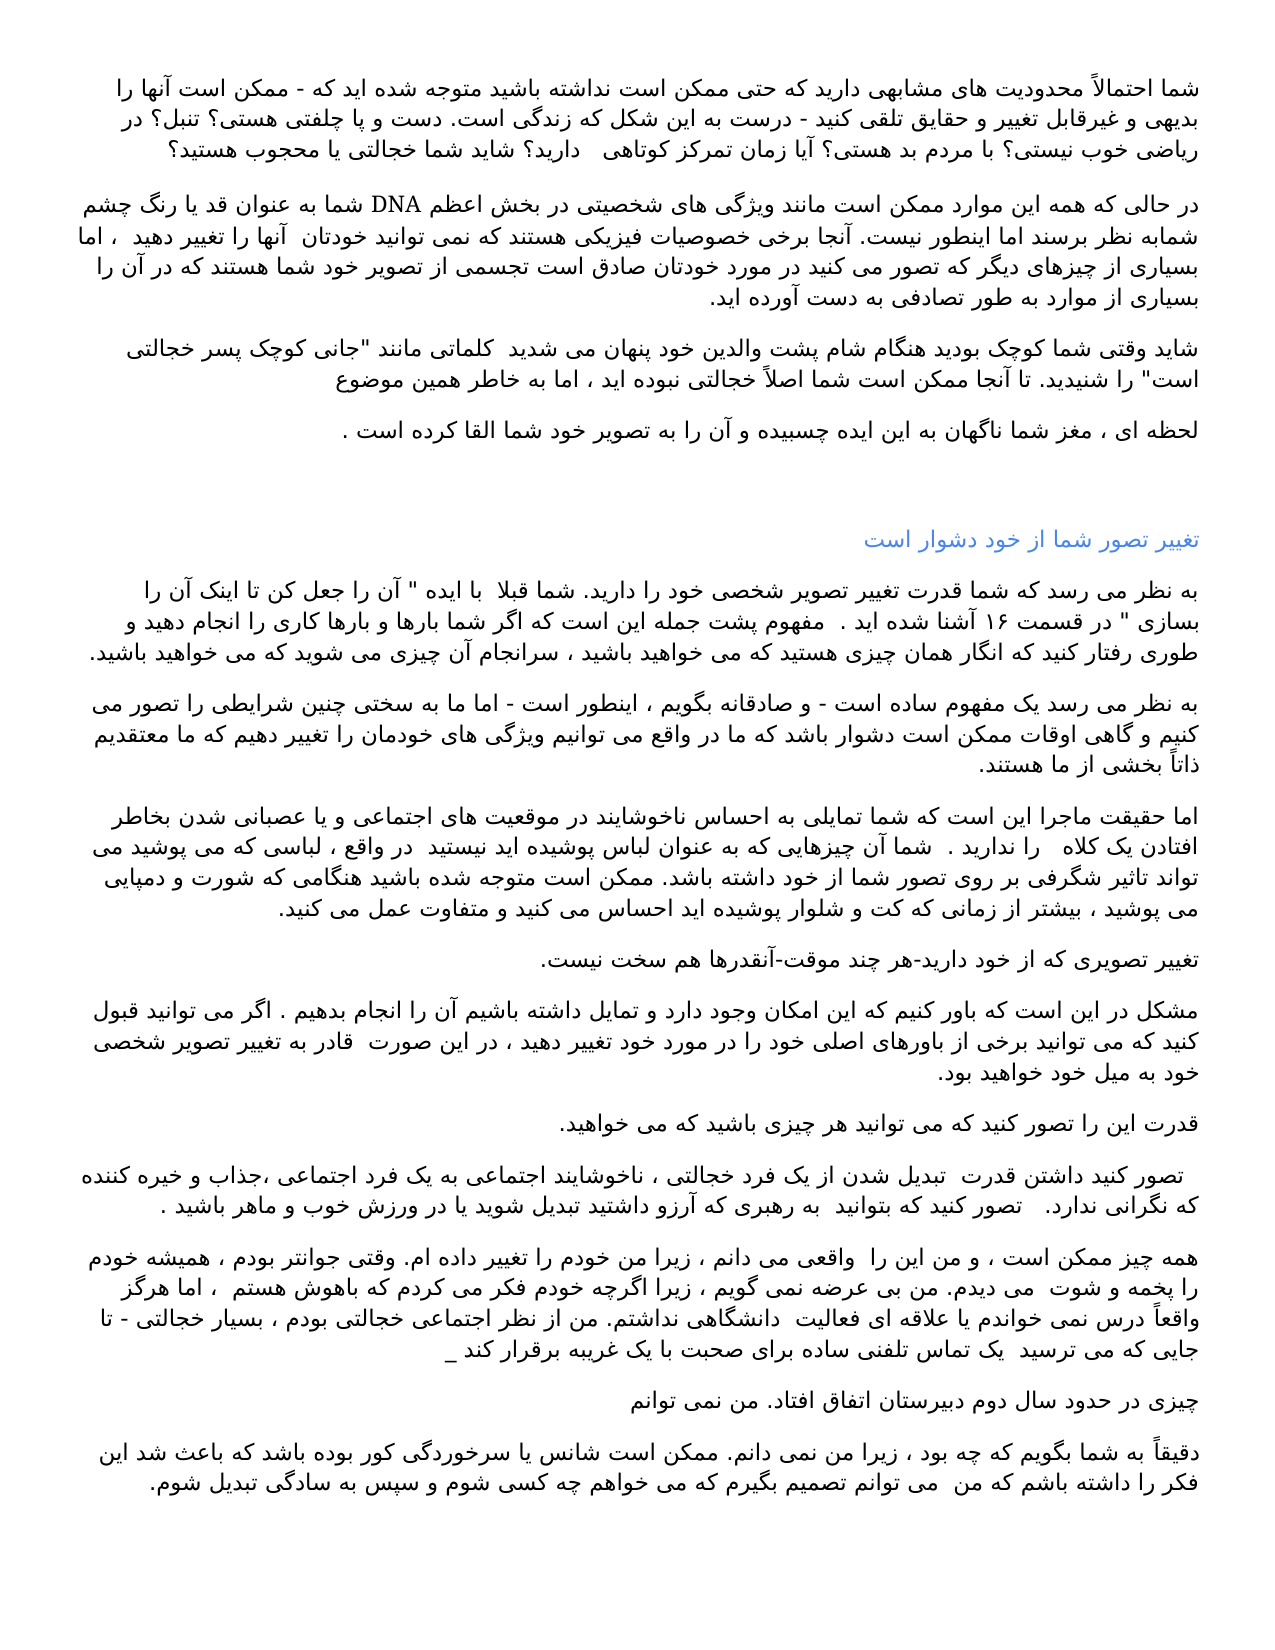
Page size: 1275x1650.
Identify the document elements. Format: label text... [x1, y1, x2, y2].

text تصور کنید داشتن قدرت تبدیل شدن از یک فرد خجالتی ، ناخوشایند اجتماعی به یک فرد اجتماعی ،جذاب و خیره کننده که نگرانی ندارد. تصور کنید که بتوانید به رهبری که آرزو داشتید تبدیل شوید یا در ورزش خوب و ماهر باشید . [75, 1162, 1200, 1219]
text اما حقیقت ماجرا این است که شما تمایلی به احساس ناخوشایند در موقعیت های اجتماعی و یا عصبانی شدن بخاطر افتادن یک کلاه را ندارید . شما آن چیزهایی که به عنوان لباس پوشیده اید نیستید در واقع ، لباسی که می پوشید می تواند تاثیر شگرفی بر روی تصور شما از خود داشته باشد. ممکن است متوجه شده باشید هنگامی که شورت و دمپایی می پوشید ، بیشتر از زمانی که کت و شلوار پوشیده اید احساس می کنید و متفاوت عمل می کنید. [75, 803, 1200, 921]
text به نظر می رسد یک مفهوم ساده است - و صادقانه بگویم ، اینطور است - اما ما به سختی چنین شرایطی را تصور می کنیم و گاهی اوقات ممکن است دشوار باشد که ما در واقع می توانیم ویژگی های خودمان را تغییر دهیم که ما معتقدیم ذاتاً بخشی از ما هستند. [75, 690, 1200, 778]
text شما احتمالاً محدودیت های مشابهی دارید که حتی ممکن است نداشته باشید متوجه شده اید که - ممکن است آنها را بدیهی و غیرقابل تغییر و حقایق تلقی کنید - درست به این شکل که زندگی است. دست و پا چلفتی هستی؟ تنبل؟ در ریاضی خوب نیستی؟ با مردم بد هستی؟ آیا زمان تمرکز کوتاهی دارید؟ شاید شما خجالتی یا محجوب هستید؟ [75, 75, 1200, 163]
text قدرت این را تصور کنید که می توانید هر چیزی باشید که می خواهید. [75, 1110, 1200, 1137]
text در حالی که همه این موارد ممکن است مانند ویژگی های شخصیتی در بخش اعظم DNA شما به عنوان قد یا رنگ چشم شمابه نظر برسند اما اینطور نیست. آنجا برخی خصوصیات فیزیکی هستند که نمی توانید خودتان آنها را تغییر دهید ، اما بسیاری از چیزهای دیگر که تصور می کنید در مورد خودتان صادق است تجسمی از تصویر خود شما هستند که در آن را بسیاری از موارد به طور تصادفی به دست آورده اید. [75, 188, 1200, 311]
text به نظر می رسد که شما قدرت تغییر تصویر شخصی خود را دارید. شما قبلا با ایده " آن را جعل کن تا اینک آن را بسازی " در قسمت ۱۶ آشنا شده اید . مفهوم پشت جمله این است که اگر شما بارها و بارها کاری را انجام دهید و طوری رفتار کنید که انگار همان چیزی هستید که می خواهید باشید ، سرانجام آن چیزی می شوید که می خواهید باشید. [75, 577, 1200, 665]
text همه چیز ممکن است ، و من این را واقعی می دانم ، زیرا من خودم را تغییر داده ام. وقتی جوانتر بودم ، همیشه خودم را پخمه و شوت می دیدم. من بی عرضه نمی گویم ، زیرا اگرچه خودم فکر می کردم که باهوش هستم ، اما هرگز واقعاً درس نمی خواندم یا علاقه ای فعالیت دانشگاهی نداشتم. من از نظر اجتماعی خجالتی بودم ، بسیار خجالتی - تا جایی که می ترسید یک تماس تلفنی ساده برای صحبت با یک غریبه برقرار کند _ [75, 1244, 1200, 1362]
text تغییر تصویری که از خود دارید-هر چند موقت-آنقدرها هم سخت نیست. [75, 946, 1200, 973]
text مشکل در این است که باور کنیم که این امکان وجود دارد و تمایل داشته باشیم آن را انجام بدهیم . اگر می توانید قبول کنید که می توانید برخی از باورهای اصلی خود را در مورد خود تغییر دهید ، در این صورت قادر به تغییر تصویر شخصی خود به میل خود خواهید بود. [75, 998, 1200, 1086]
text چیزی در حدود سال دوم دبیرستان اتفاق افتاد. من نمی توانم [75, 1387, 1200, 1414]
text دقیقاً به شما بگویم که چه بود ، زیرا من نمی دانم. ممکن است شانس یا سرخوردگی کور بوده باشد که باعث شد این فکر را داشته باشم که من می توانم تصمیم بگیرم که می خواهم چه کسی شوم و سپس به سادگی تبدیل شوم. [75, 1439, 1200, 1496]
text تغییر تصور شما از خود دشوار است [75, 526, 1200, 553]
text لحظه ای ، مغز شما ناگهان به این ایده چسبیده و آن را به تصویر خود شما القا کرده است . [75, 418, 1200, 444]
text شاید وقتی شما کوچک بودید هنگام شام پشت والدین خود پنهان می شدید کلماتی مانند "جانی کوچک پسر خجالتی است" را شنیدید. تا آنجا ممکن است شما اصلاً خجالتی نبوده اید ، اما به خاطر همین موضوع [75, 336, 1200, 393]
